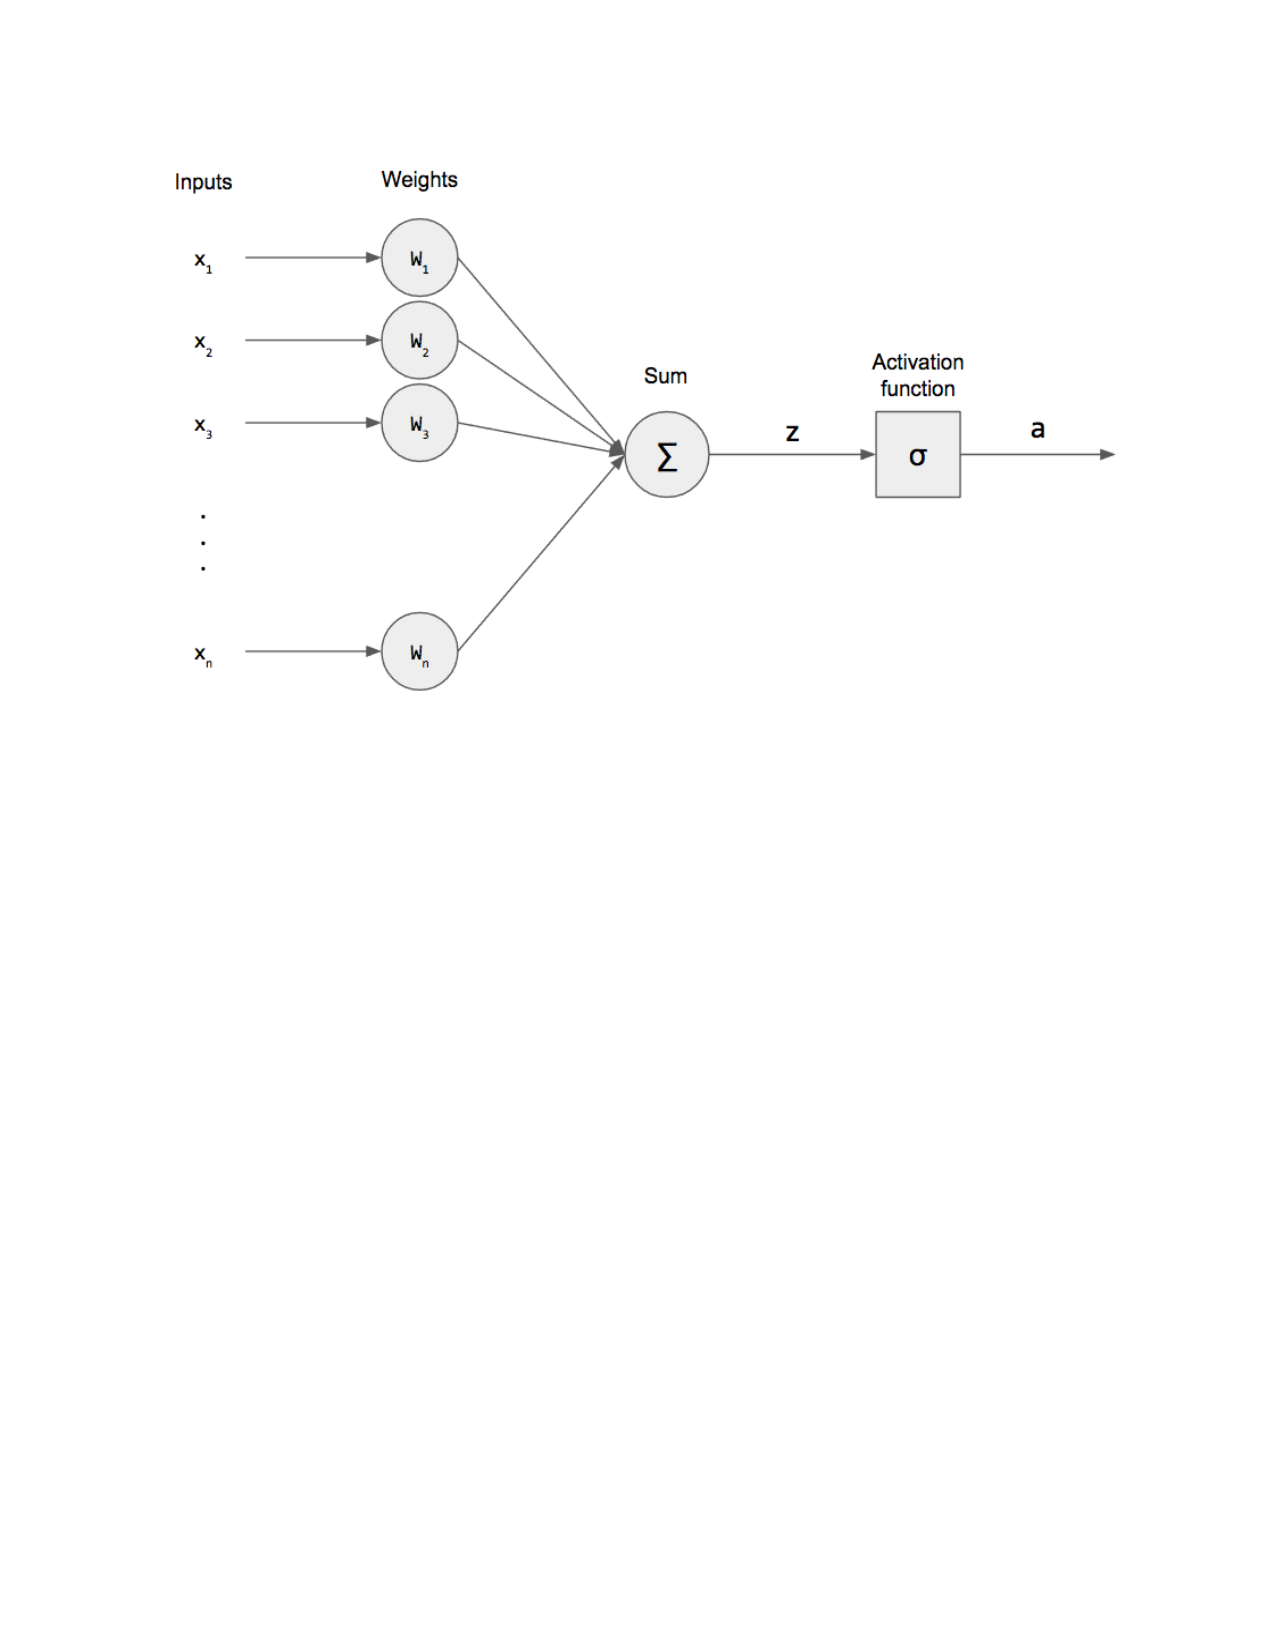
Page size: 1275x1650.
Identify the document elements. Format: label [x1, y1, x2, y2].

picture [150, 150, 1125, 700]
